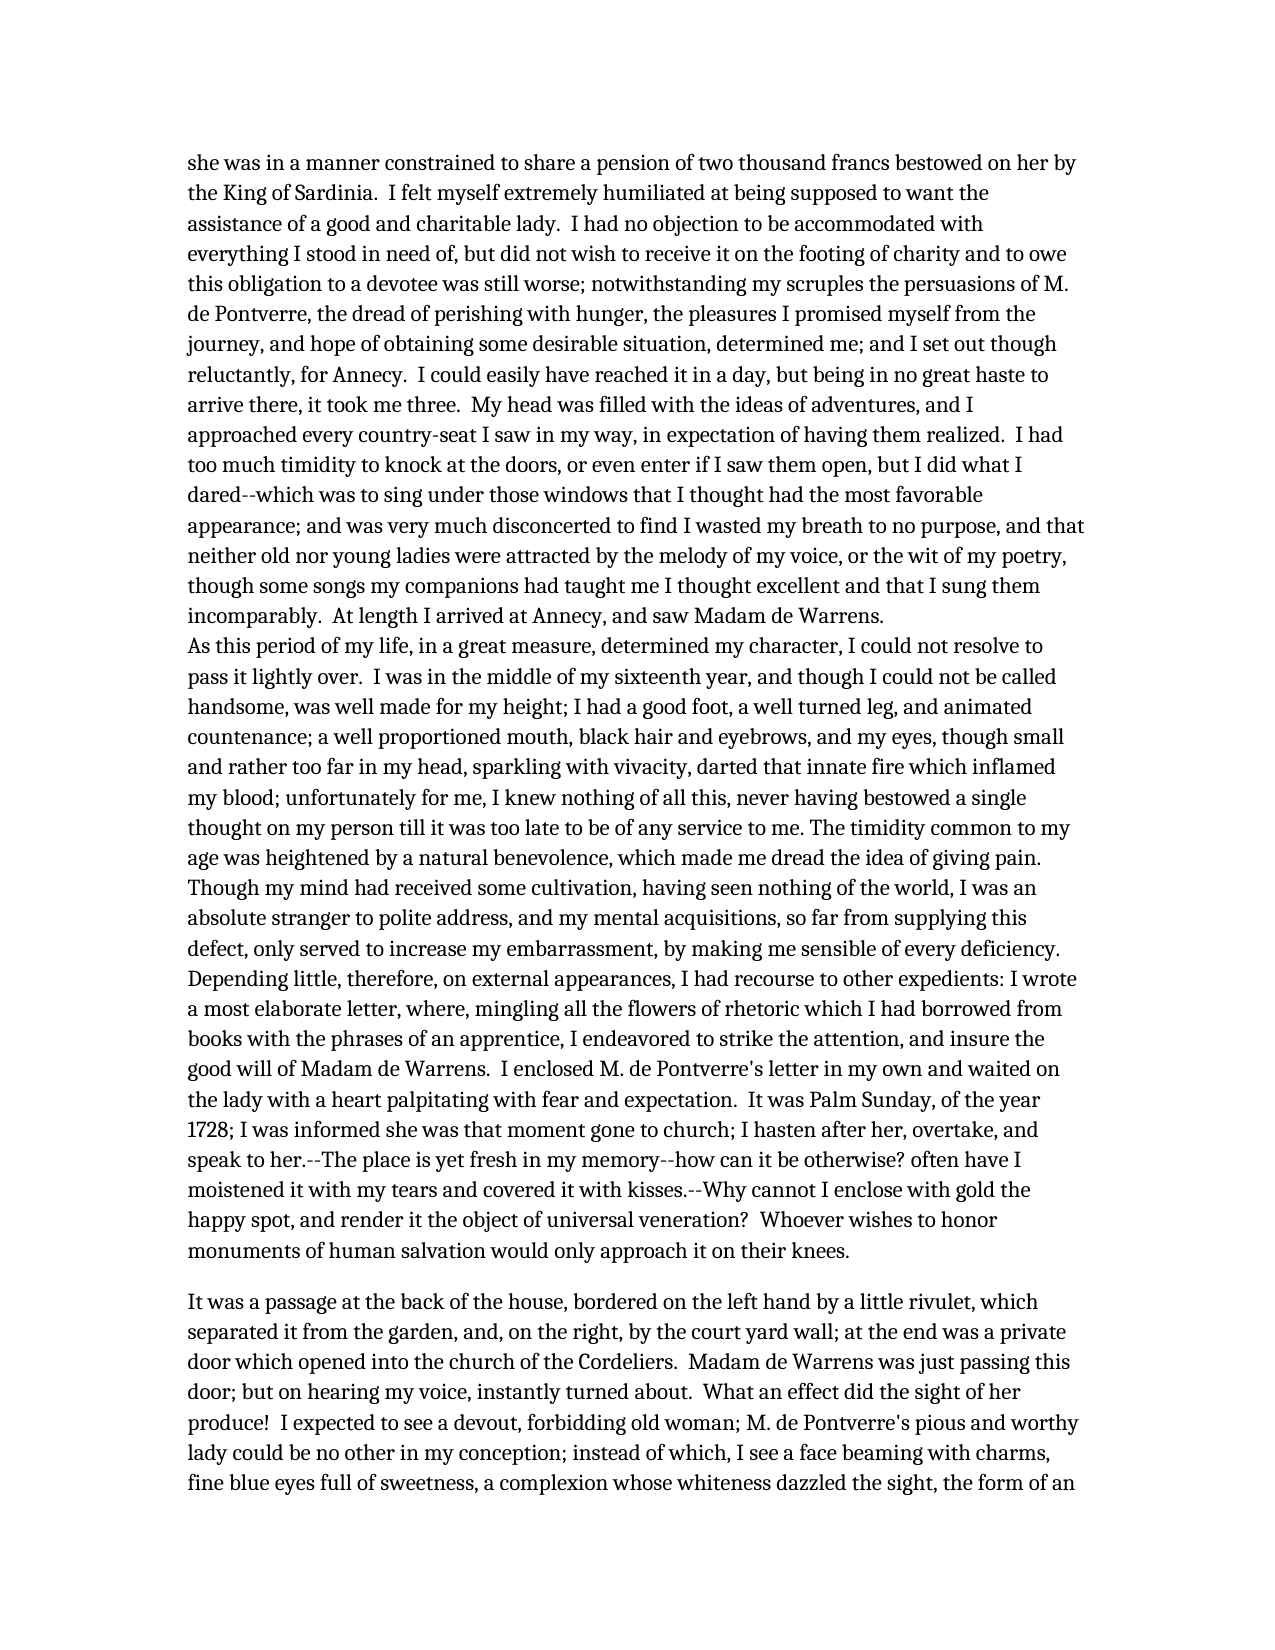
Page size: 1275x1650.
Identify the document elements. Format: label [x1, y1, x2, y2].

text [187, 150, 1087, 1264]
text [187, 1288, 1087, 1496]
